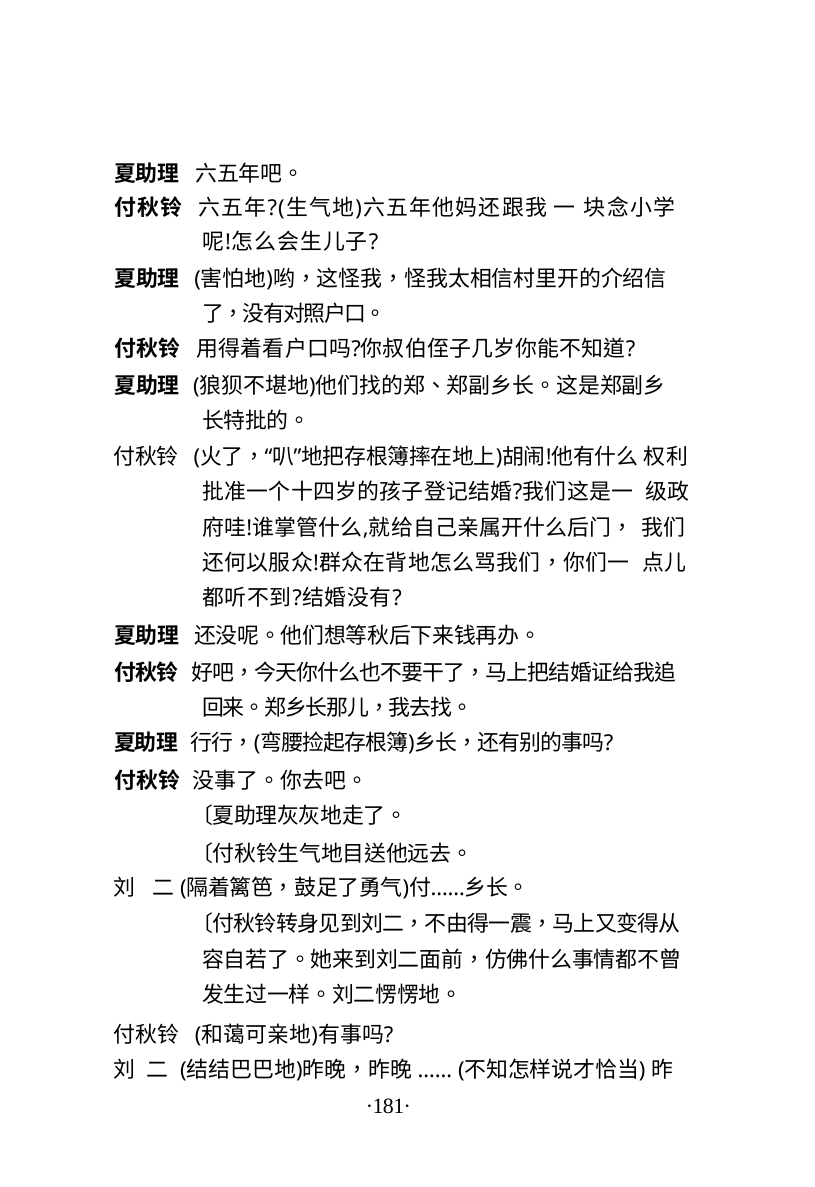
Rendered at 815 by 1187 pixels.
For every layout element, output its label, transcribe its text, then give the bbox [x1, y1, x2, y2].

text 付秋铃 好吧，今天你什么也不要干了，马上把结婚证给我追 回来。郑乡长那儿，我去找。 [114, 657, 680, 721]
text 〔夏助理灰灰地走了。 [191, 801, 692, 829]
text 刘 二 (隔着篱笆，鼓足了勇气)付……乡长。 [113, 873, 692, 901]
text 夏助理 六五年吧。 [114, 159, 692, 187]
text 付秋铃 (和蔼可亲地)有事吗? [113, 1020, 692, 1048]
text 〔付秋铃转身见到刘二，不由得一震，马上又变得从 容自若了。她来到刘二面前，仿佛什么事情都不曾 发生过一样。刘二愣愣地。 [191, 908, 683, 1009]
text 付秋铃 六五年?(生气地)六五年他妈还跟我 一 块念小学 呢!怎么会生儿子? [114, 192, 682, 256]
text 夏助理 行行，(弯腰捡起存根簿)乡长，还有别的事吗? [114, 728, 692, 756]
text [113, 1054, 684, 1084]
text 夏助理 还没呢。他们想等秋后下来钱再办。 [114, 622, 692, 649]
text 付秋铃 没事了。你去吧。 [114, 766, 692, 794]
text 夏助理 (害怕地)哟，这怪我，怪我太相信村里开的介绍信 了，没有对照户口。 [114, 263, 681, 327]
text 〔付秋铃生气地目送他远去。 [191, 839, 692, 867]
text 付秋铃 用得着看户口吗?你叔伯侄子几岁你能不知道? [114, 335, 692, 362]
text 夏助理 (狼狈不堪地)他们找的郑、郑副乡长。这是郑副乡 长特批的。 [114, 370, 680, 434]
text 付秋铃 (火了，“叭”地把存根簿摔在地上)胡闹!他有什么 权利批准一个十四岁的孩子登记结婚?我们这是一 级政府哇!谁掌管什么,就给自己亲属开什么后门， 我们还何以服众!群众在背地怎么骂我们，你们一 点儿都听不到?结婚没有? [113, 441, 690, 611]
